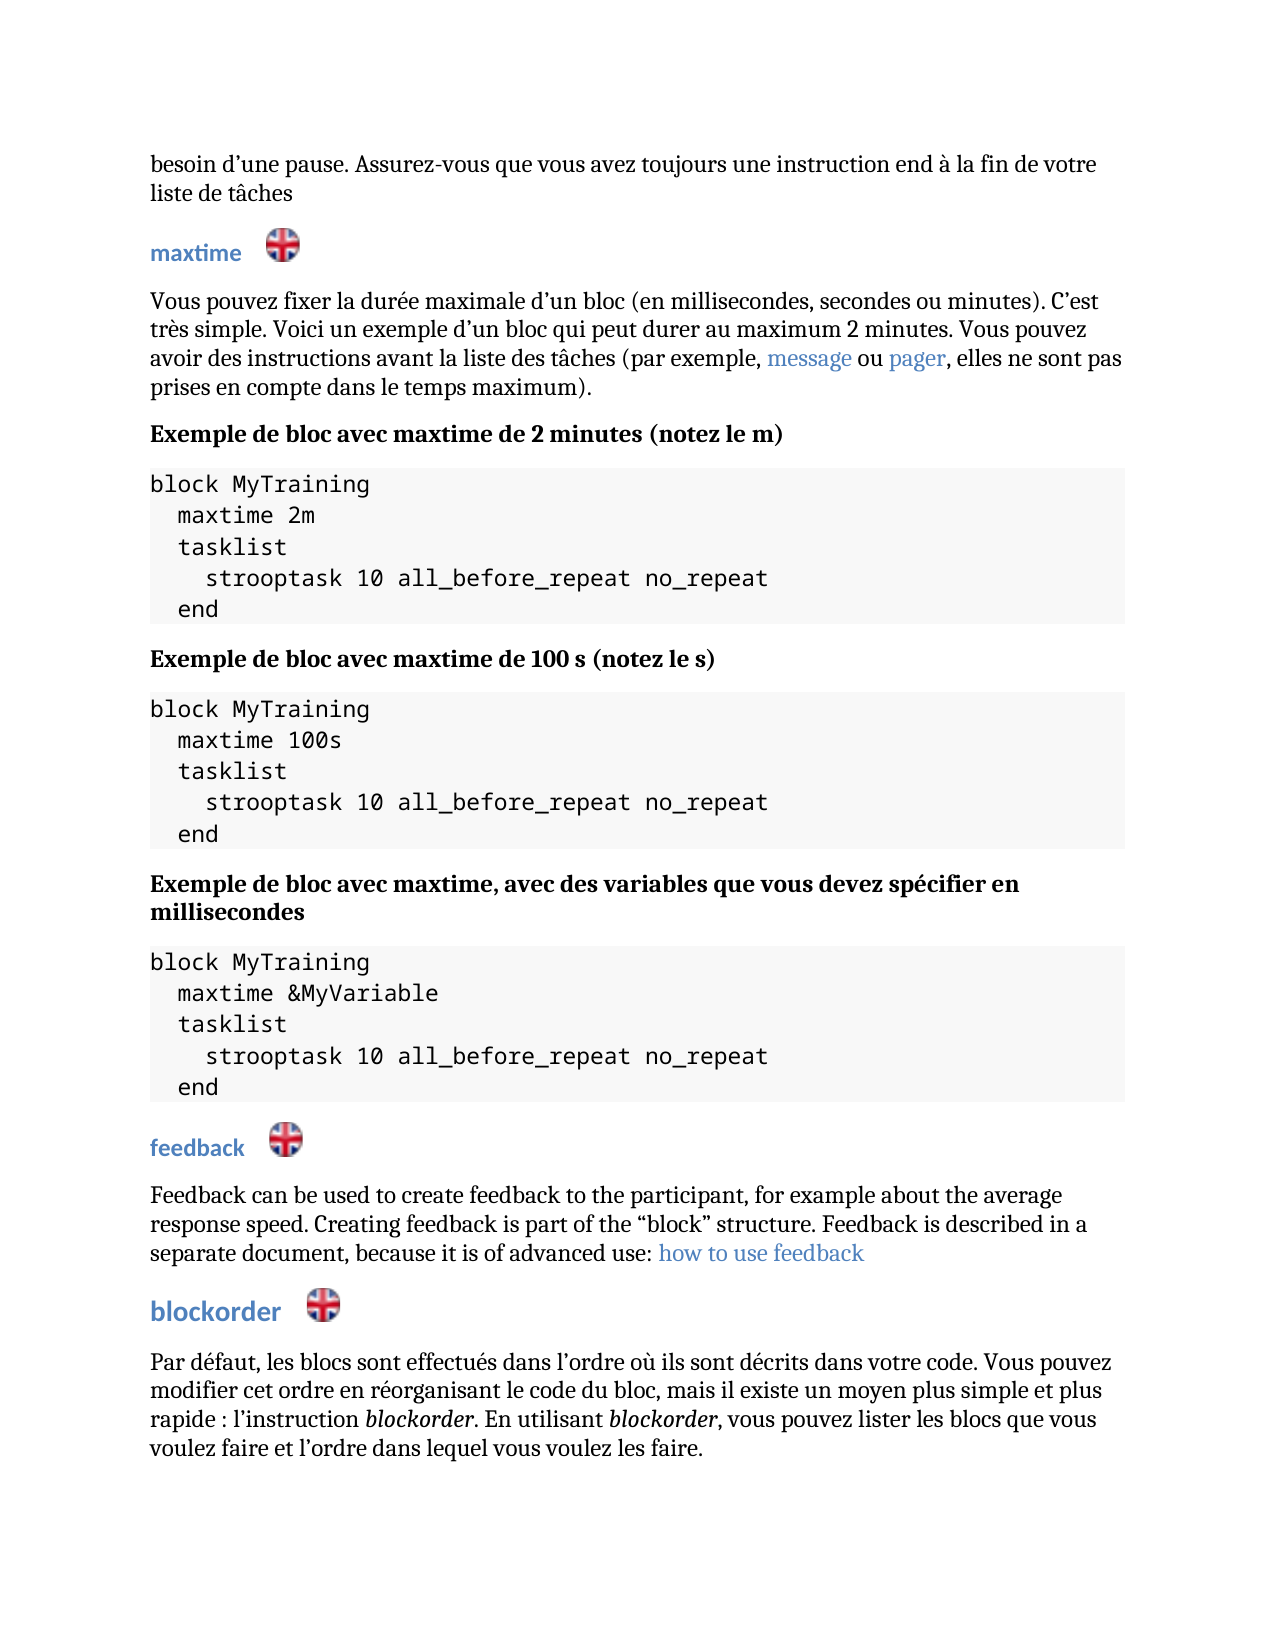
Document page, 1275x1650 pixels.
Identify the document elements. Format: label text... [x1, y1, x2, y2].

subtitle maxtime [150, 228, 1125, 268]
subtitle blockorder [150, 1288, 1125, 1329]
picture [269, 1122, 303, 1157]
text Par défaut, les blocs sont effectués dans l’ordre où ils sont décrits dans votre code. Vous pouvez modifier cet ordre en réorganisant le code du bloc, mais il existe un moyen plus simple et plus rapide : l’instruction blockorder. En utilisant blockorder, vous pouvez lister les blocs que vous voulez faire et l’ordre dans lequel vous voulez les faire. [150, 1348, 1125, 1463]
text block MyTraining maxtime 2m tasklist strooptask 10 all_before_repeat no_repeat end [150, 468, 1125, 624]
picture [266, 228, 300, 262]
picture [306, 1288, 341, 1322]
text Exemple de bloc avec maxtime de 100 s (notez le s) [150, 645, 1125, 674]
subtitle feedback [150, 1123, 1125, 1162]
text Exemple de bloc avec maxtime, avec des variables que vous devez spécifier en millisecondes [150, 869, 1125, 927]
text block MyTraining maxtime 100s tasklist strooptask 10 all_before_repeat no_repeat end [150, 692, 1125, 849]
text Vous pouvez fixer la durée maximale d’un bloc (en millisecondes, secondes ou minutes). C’est très simple. Voici un exemple d’un bloc qui peut durer au maximum 2 minutes. Vous pouvez avoir des instructions avant la liste des tâches (par exemple, message ou pager, elles ne sont pas prises en compte dans le temps maximum). [150, 287, 1125, 402]
text block MyTraining maxtime &MyVariable tasklist strooptask 10 all_before_repeat no_repeat end [150, 946, 1125, 1102]
text Exemple de bloc avec maxtime de 2 minutes (notez le m) [150, 420, 1125, 449]
